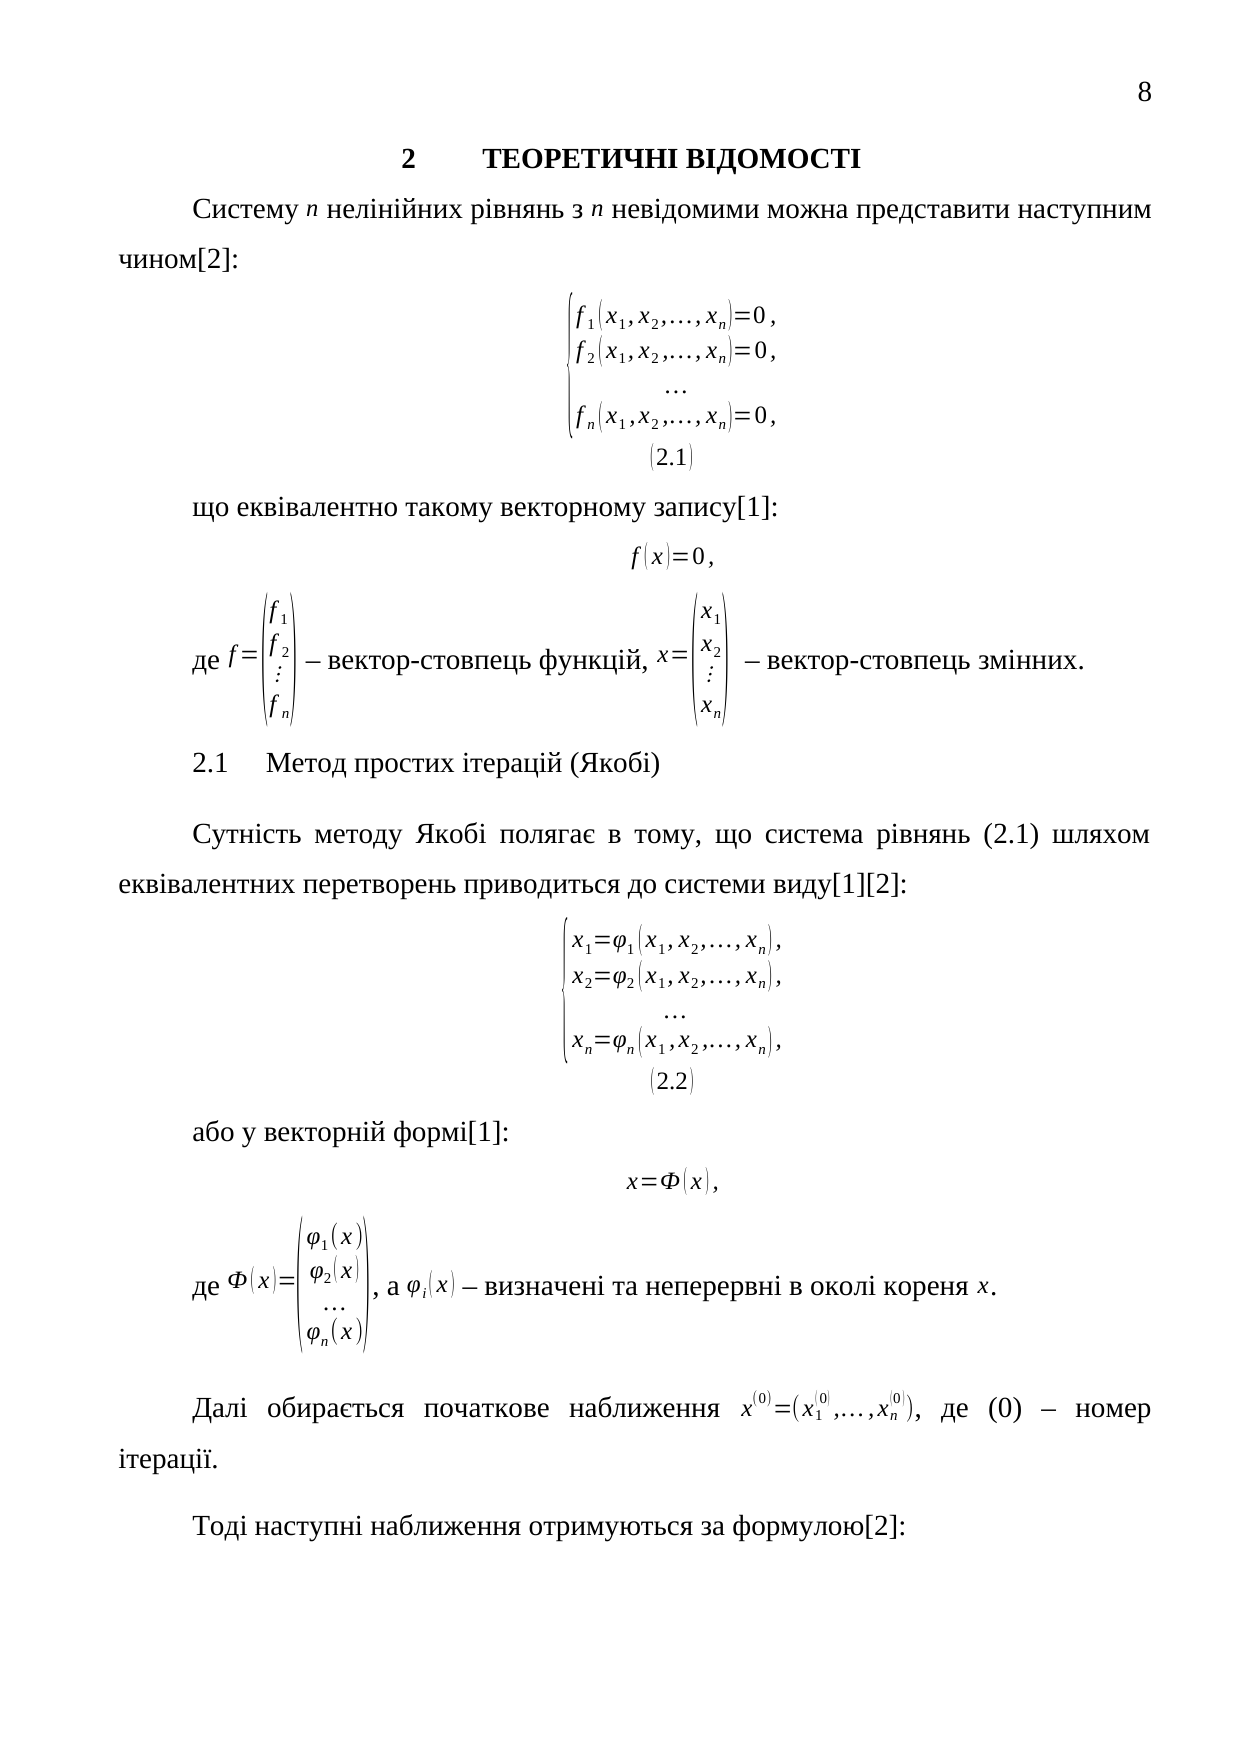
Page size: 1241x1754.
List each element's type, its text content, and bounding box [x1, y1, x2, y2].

subtitle Метод простих ітерацій (Якобі) [118, 745, 1152, 778]
subtitle ТЕОРЕТИЧНІ ВІДОМОСТІ [118, 141, 1152, 174]
text Тоді наступні наближення отримуються за формулою[2]: [118, 1508, 1152, 1542]
text Систему нелінійних рівнянь з невідомими можна представити наступним чином[2]: [118, 191, 1152, 275]
text або у векторній формі[1]: [118, 1114, 1152, 1148]
text де – вектор-стовпець функцій, – вектор-стовпець змінних. [118, 590, 1152, 728]
text Далі обирається початкове наближення , де (0) – номер ітерації. [118, 1389, 1152, 1475]
text що еквівалентно такому векторному запису[1]: [118, 489, 1152, 523]
text Сутність методу Якобі полягає в тому, що система рівнянь (2.1) шляхом еквівалентних перетворень приводиться до системи виду[1][2]: [118, 816, 1152, 900]
text де , а – визначені та неперервні в околі кореня . [118, 1215, 1152, 1356]
